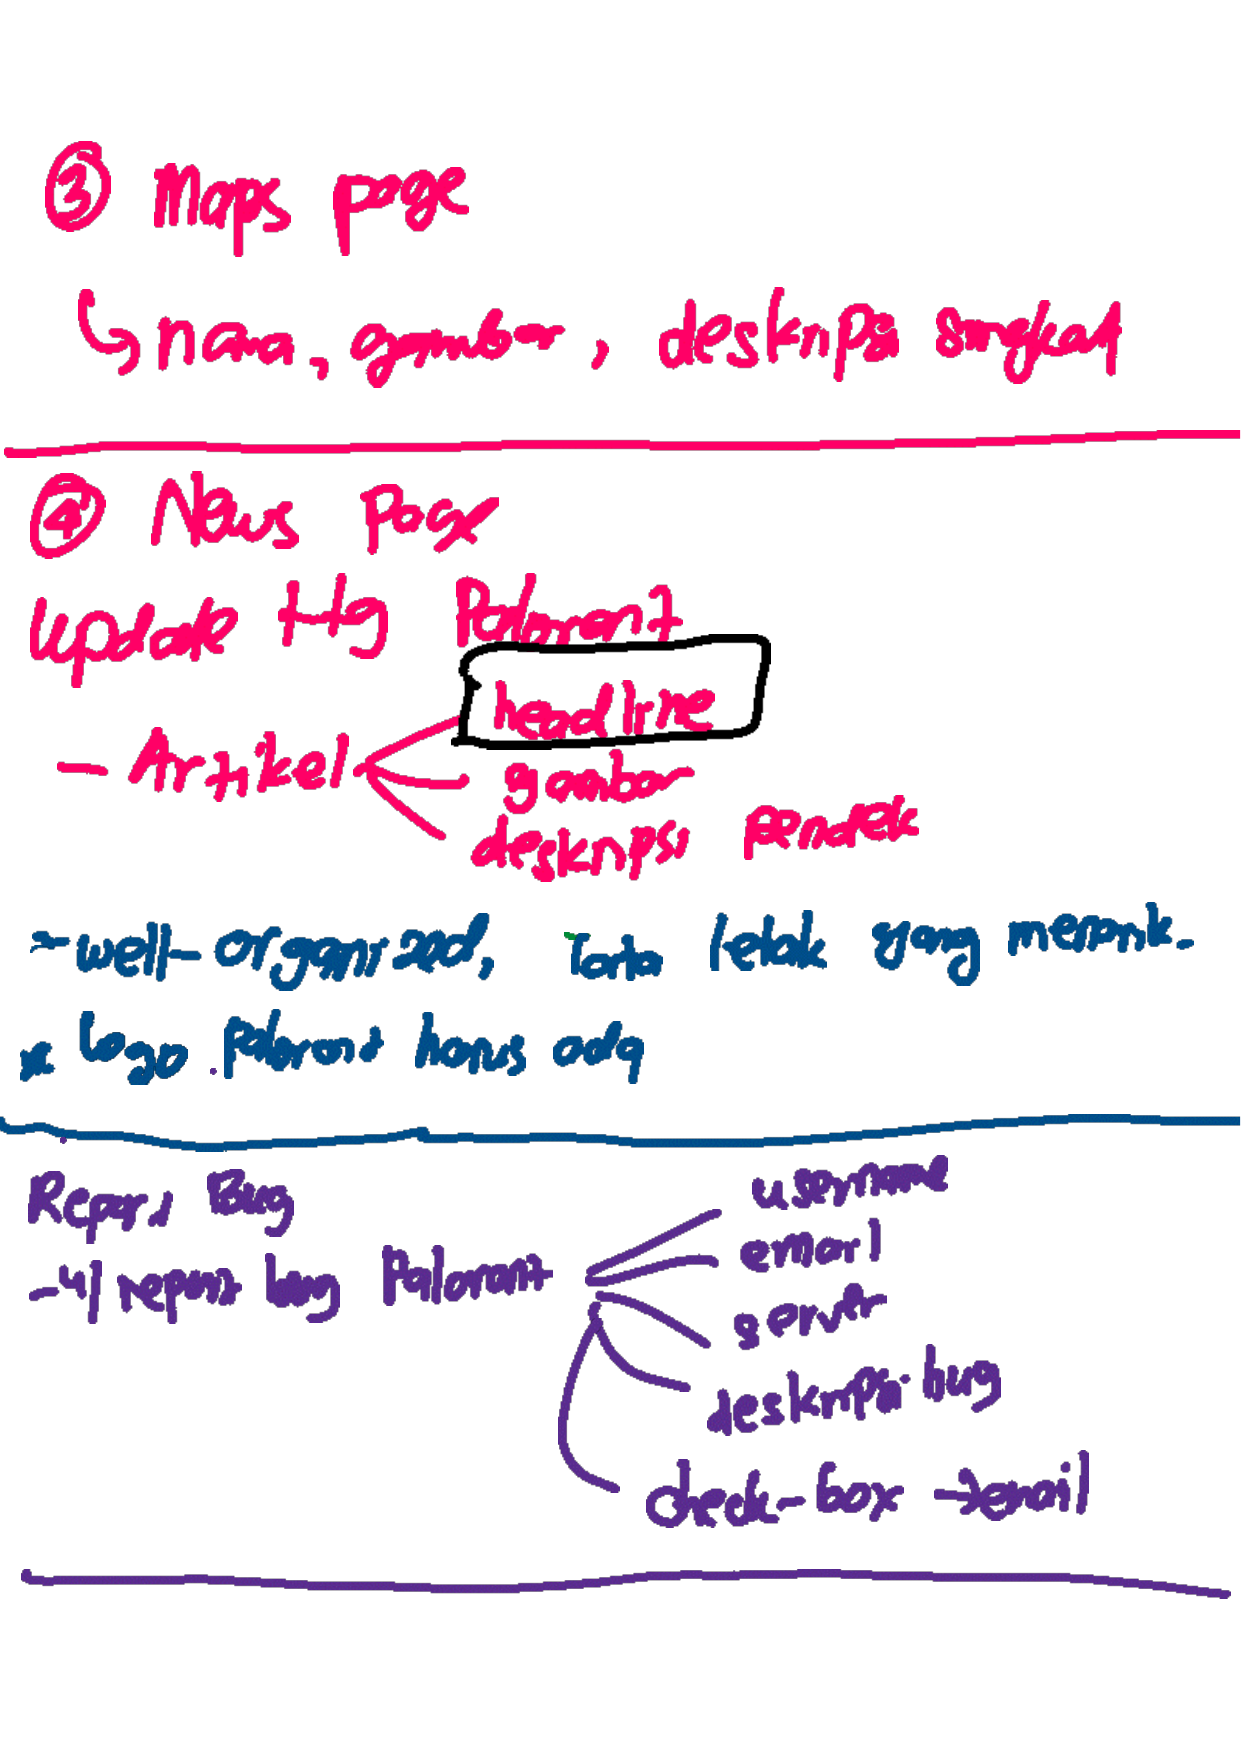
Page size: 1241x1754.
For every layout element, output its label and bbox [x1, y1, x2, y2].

picture [0, 1114, 1241, 1152]
picture [353, 573, 771, 882]
picture [207, 1169, 294, 1237]
picture [29, 1260, 102, 1324]
picture [744, 795, 919, 860]
picture [382, 1245, 553, 1306]
picture [28, 1171, 173, 1244]
picture [117, 1268, 242, 1324]
picture [4, 430, 1241, 458]
picture [558, 1155, 1001, 1493]
picture [278, 573, 388, 659]
picture [1008, 902, 1194, 956]
picture [659, 287, 899, 382]
picture [415, 1012, 526, 1076]
picture [360, 484, 499, 555]
picture [78, 289, 609, 388]
picture [30, 473, 106, 559]
picture [646, 1459, 904, 1528]
picture [710, 910, 827, 971]
picture [936, 300, 1122, 384]
picture [30, 913, 494, 991]
picture [224, 1009, 384, 1079]
picture [872, 921, 980, 986]
picture [151, 471, 299, 549]
picture [154, 163, 291, 257]
picture [265, 1253, 340, 1323]
picture [30, 597, 238, 688]
picture [210, 1068, 217, 1075]
picture [20, 1011, 188, 1085]
picture [564, 932, 663, 981]
picture [333, 167, 469, 256]
picture [553, 1021, 644, 1084]
picture [21, 1569, 1231, 1599]
picture [57, 727, 349, 802]
picture [934, 1450, 1089, 1521]
picture [45, 141, 111, 232]
